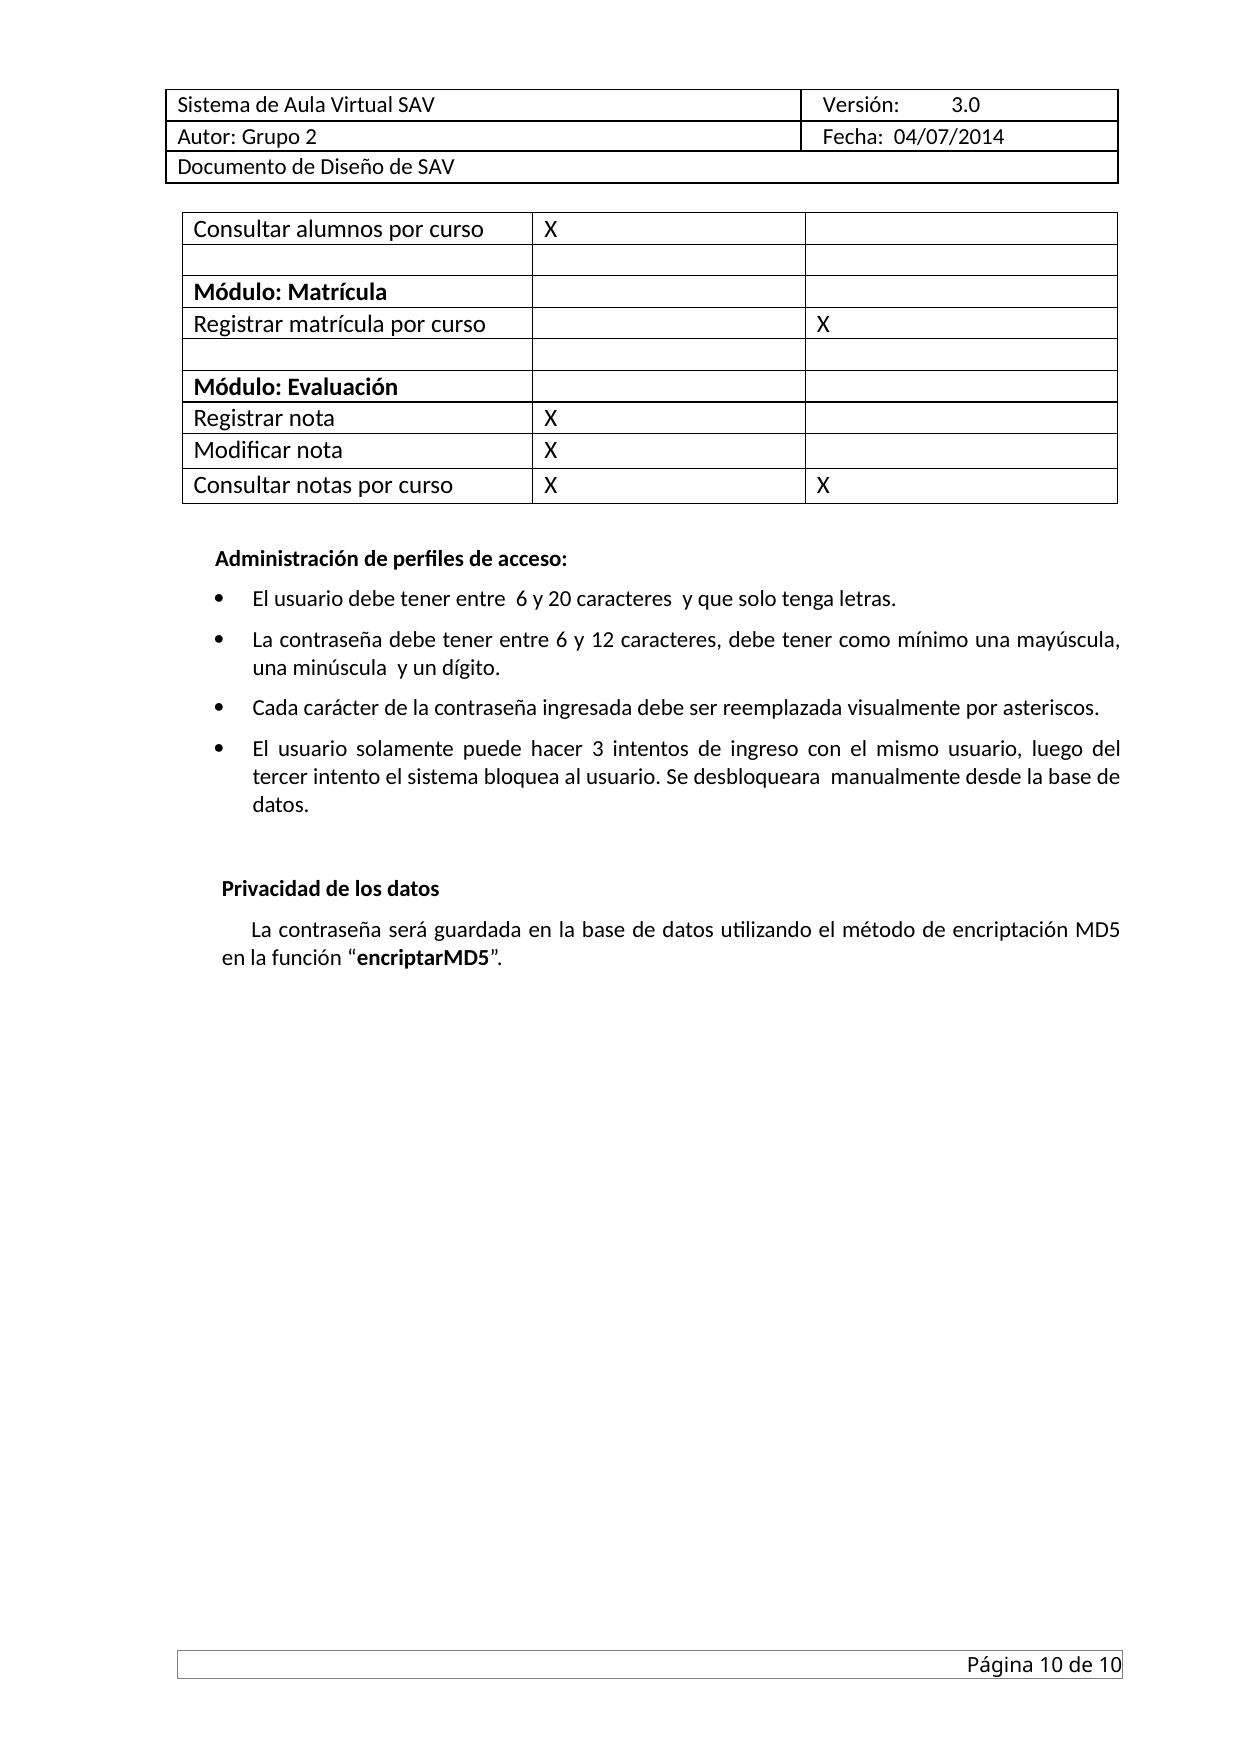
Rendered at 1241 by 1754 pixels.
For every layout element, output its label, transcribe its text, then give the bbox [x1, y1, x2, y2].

table_cell [183, 339, 532, 370]
table_cell [806, 213, 1117, 244]
text Administración de perfiles de acceso: [177, 544, 1122, 572]
table_cell [533, 245, 805, 275]
table_cell Consultar alumnos por curso [183, 213, 532, 244]
table_cell X [533, 469, 805, 502]
table_cell X [533, 213, 805, 244]
table_cell [806, 245, 1117, 275]
table_cell X [533, 434, 805, 468]
table_cell Modificar nota [183, 434, 532, 468]
table_cell [533, 308, 805, 338]
table_cell Registrar nota [183, 403, 532, 433]
list El usuario solamente puede hacer 3 intentos de ingreso con el mismo usuario, luego del tercer intento el sistema bloquea al usuario. Se desbloqueara manualmente desde la base de datos. [215, 734, 1122, 818]
table_cell Módulo: Evaluación [183, 371, 532, 401]
table_cell [806, 403, 1117, 433]
table_cell [533, 339, 805, 370]
table_cell Módulo: Matrícula [183, 276, 532, 307]
table_cell X [533, 403, 805, 433]
table_cell [806, 371, 1117, 401]
table_cell X [806, 308, 1117, 338]
table_cell [533, 371, 805, 401]
table_cell [533, 276, 805, 307]
table_cell [806, 276, 1117, 307]
table_cell [183, 245, 532, 275]
list La contraseña debe tener entre 6 y 12 caracteres, debe tener como mínimo una mayúscula, una minúscula y un dígito. [215, 625, 1122, 681]
table_cell X [806, 469, 1117, 502]
table_cell [806, 434, 1117, 468]
list El usuario debe tener entre 6 y 20 caracteres y que solo tenga letras. [215, 584, 1122, 612]
text Privacidad de los datos [222, 874, 1122, 902]
text La contraseña será guardada en la base de datos utilizando el método de encriptación MD5 en la función “encriptarMD5”. [222, 915, 1122, 971]
table_cell [806, 339, 1117, 370]
list Cada carácter de la contraseña ingresada debe ser reemplazada visualmente por asteriscos. [215, 693, 1122, 722]
table_cell Registrar matrícula por curso [183, 308, 532, 338]
table_cell Consultar notas por curso [183, 469, 532, 502]
